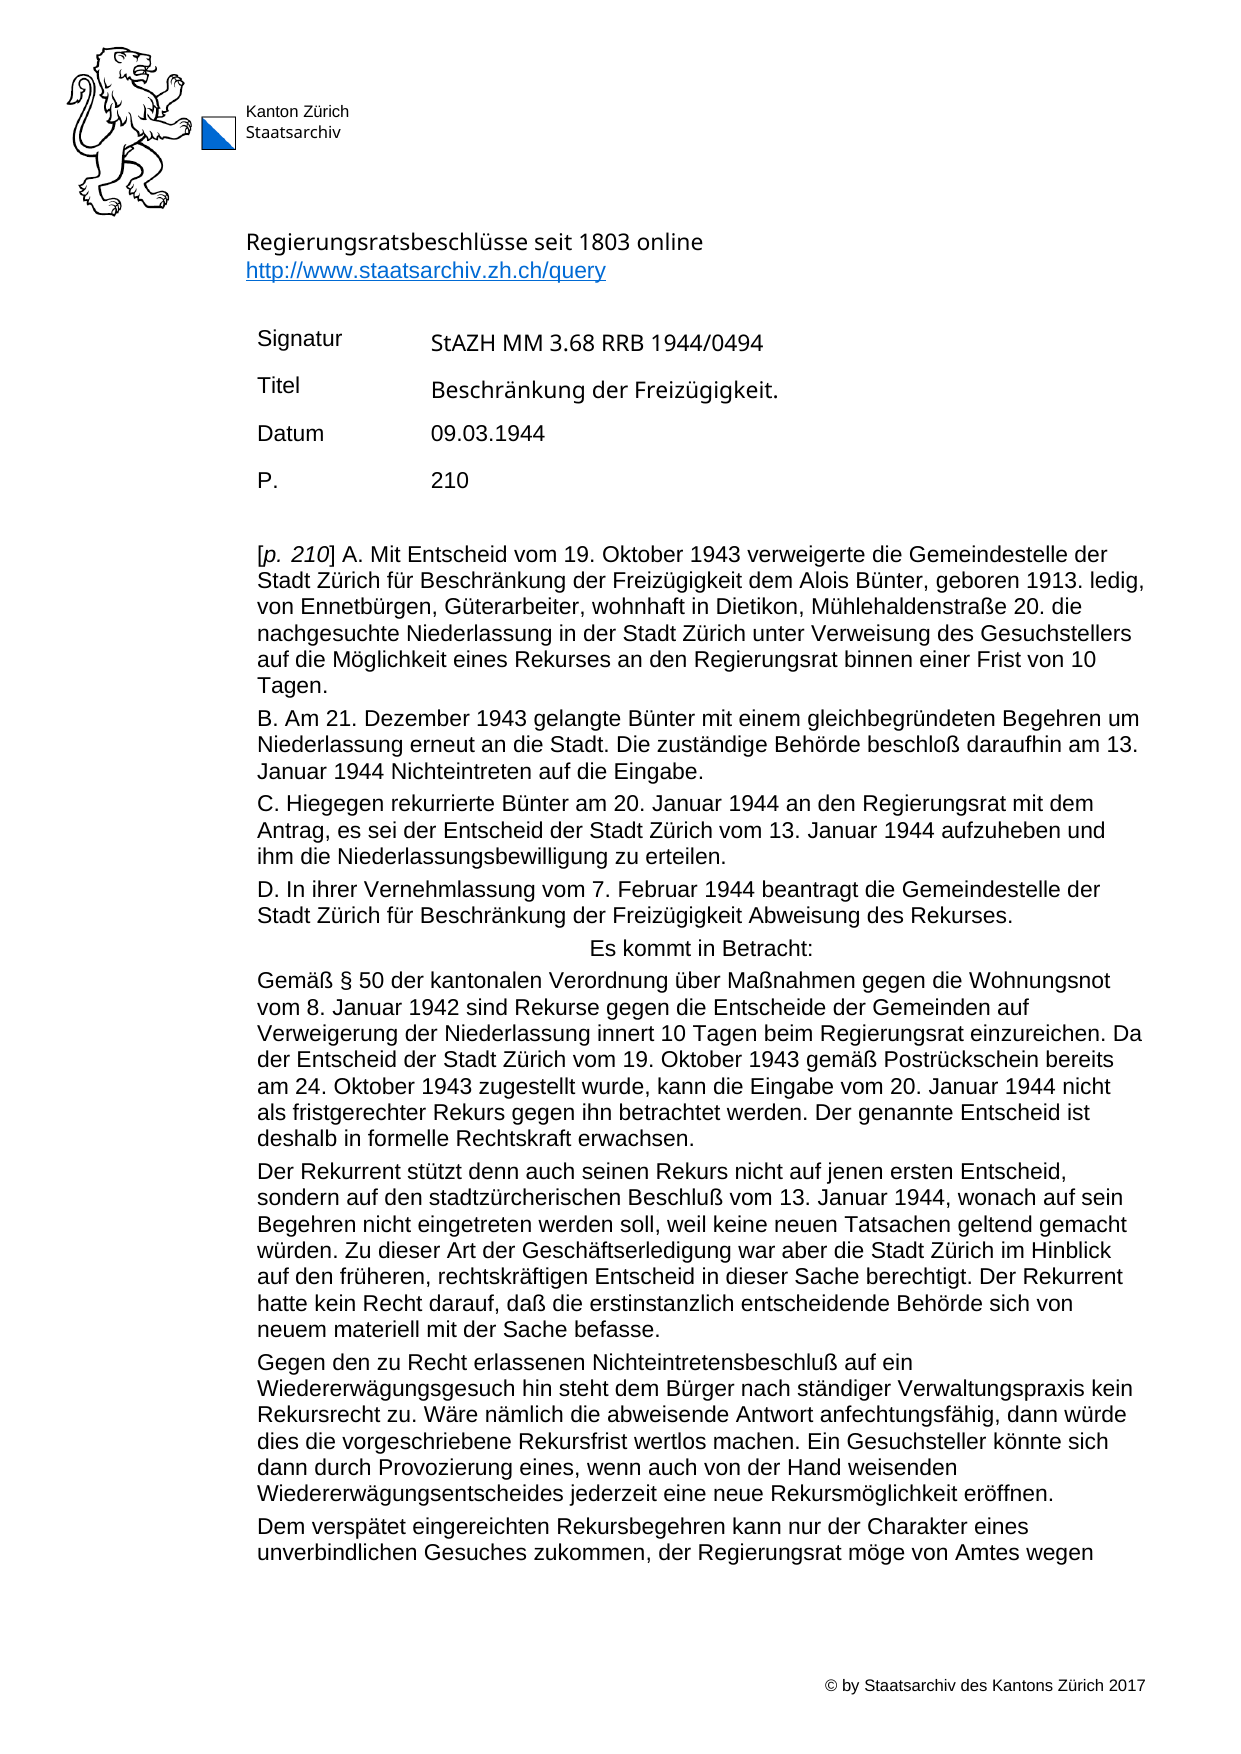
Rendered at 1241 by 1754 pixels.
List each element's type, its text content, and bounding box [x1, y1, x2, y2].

text Gemäß § 50 der kantonalen Verordnung über Maßnahmen gegen die Wohnungsnot vom 8. Januar 1942 sind Rekurse gegen die Entscheide der Gemeinden auf Verweigerung der Niederlassung innert 10 Tagen beim Regierungsrat einzureichen. Da der Entscheid der Stadt Zürich vom 19. Oktober 1943 gemäß Postrückschein bereits am 24. Oktober 1943 zugestellt wurde, kann die Eingabe vom 20. Januar 1944 nicht als fristgerechter Rekurs gegen ihn betrachtet werden. Der genannte Entscheid ist deshalb in formelle Rechtskraft erwachsen. [257, 967, 1146, 1152]
text Es kommt in Betracht: [257, 934, 1146, 961]
table_cell Beschränkung der Freizügigkeit. [419, 366, 1119, 413]
text C. Hiegegen rekurrierte Bünter am 20. Januar 1944 an den Regierungsrat mit dem Antrag, es sei der Entscheid der Stadt Zürich vom 13. Januar 1944 aufzuheben und ihm die Niederlassungsbewilligung zu erteilen. [257, 790, 1146, 869]
picture [59, 44, 196, 222]
table_header StAZH MM 3.68 RRB 1944/0494 [419, 319, 1119, 366]
table_cell Datum [246, 414, 419, 461]
table_cell P. [246, 461, 419, 508]
text Gegen den zu Recht erlassenen Nichteintretensbeschluß auf ein Wiedererwägungsgesuch hin steht dem Bürger nach ständiger Verwaltungspraxis kein Rekursrecht zu. Wäre nämlich die abweisende Antwort anfechtungsfähig, dann würde dies die vorgeschriebene Rekursfrist wertlos machen. Ein Gesuchsteller könnte sich dann durch Provozierung eines, wenn auch von der Hand weisenden Wiedererwägungsentscheides jederzeit eine neue Rekursmöglichkeit eröffnen. [257, 1349, 1146, 1507]
text D. In ihrer Vernehmlassung vom 7. Februar 1944 beantragt die Gemeindestelle der Stadt Zürich für Beschränkung der Freizügigkeit Abweisung des Rekurses. [257, 876, 1146, 928]
text Der Rekurrent stützt denn auch seinen Rekurs nicht auf jenen ersten Entscheid, sondern auf den stadtzürcherischen Beschluß vom 13. Januar 1944, wonach auf sein Begehren nicht eingetreten werden soll, weil keine neuen Tatsachen geltend gemacht würden. Zu dieser Art der Geschäftserledigung war aber die Stadt Zürich im Hinblick auf den früheren, rechtskräftigen Entscheid in dieser Sache berechtigt. Der Rekurrent hatte kein Recht darauf, daß die erstinstanzlich entscheidende Behörde sich von neuem materiell mit der Sache befasse. [257, 1158, 1146, 1342]
table_header Signatur [246, 319, 419, 366]
text B. Am 21. Dezember 1943 gelangte Bünter mit einem gleichbegründeten Begehren um Niederlassung erneut an die Stadt. Die zuständige Behörde beschloß daraufhin am 13. Januar 1944 Nichteintreten auf die Eingabe. [257, 705, 1146, 784]
table_cell 210 [419, 461, 1119, 508]
table_cell 09.03.1944 [419, 414, 1119, 461]
text [p. 210] A. Mit Entscheid vom 19. Oktober 1943 verweigerte die Gemeindestelle der Stadt Zürich für Beschränkung der Freizügigkeit dem Alois Bünter, geboren 1913. ledig, von Ennetbürgen, Güterarbeiter, wohnhaft in Dietikon, Mühlehaldenstraße 20. die nachgesuchte Niederlassung in der Stadt Zürich unter Verweisung des Gesuchstellers auf die Möglichkeit eines Rekurses an den Regierungsrat binnen einer Frist von 10 Tagen. [257, 541, 1146, 699]
table_cell Titel [246, 366, 419, 413]
picture [200, 115, 237, 151]
